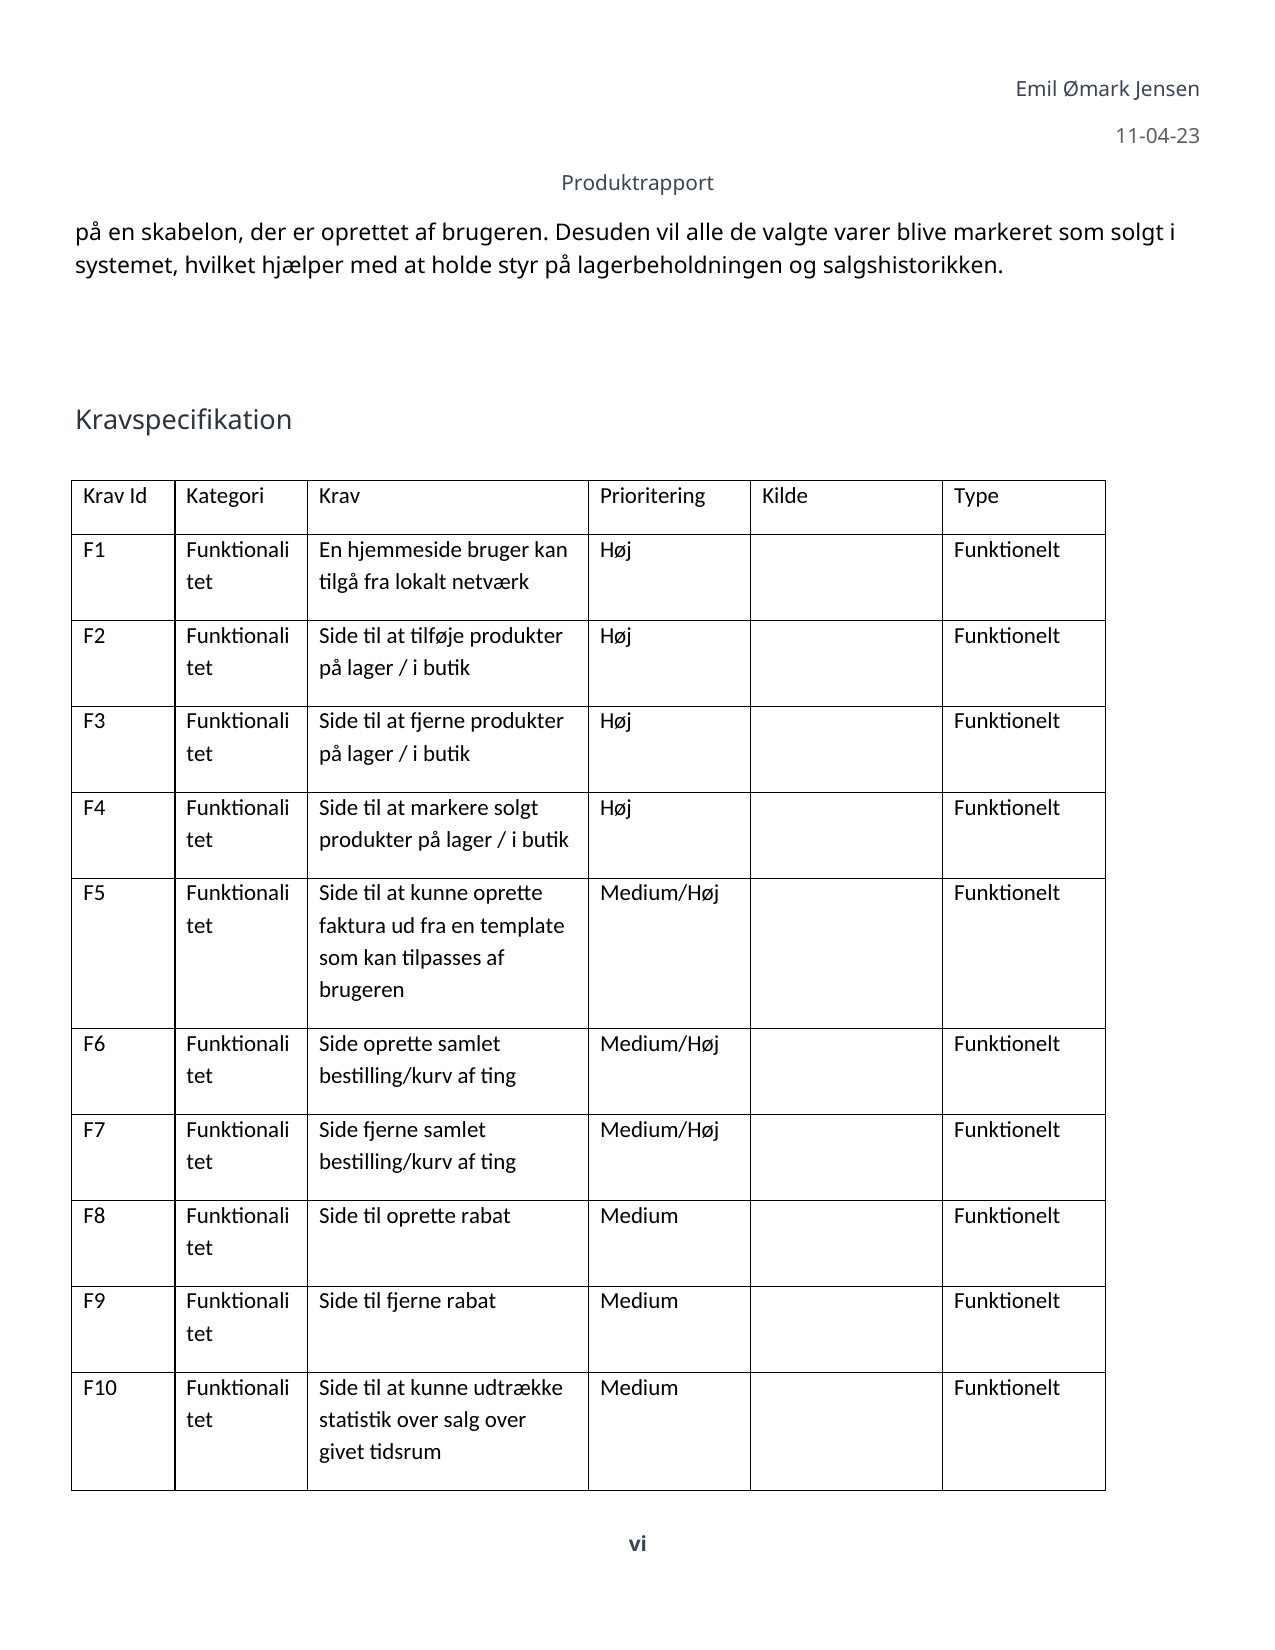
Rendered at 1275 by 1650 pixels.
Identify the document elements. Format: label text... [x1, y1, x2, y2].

table_header Prioritering [589, 481, 750, 534]
table_cell [751, 707, 942, 792]
table_cell Funktionelt [943, 535, 1105, 620]
table_cell Funktionelt [943, 1373, 1105, 1490]
table_header Krav [308, 481, 588, 534]
table_header Krav Id [72, 481, 174, 534]
table_cell F9 [72, 1287, 174, 1372]
table_cell Høj [589, 707, 750, 792]
table_cell F1 [72, 535, 174, 620]
table_cell Medium/Høj [589, 1029, 750, 1114]
table_cell F5 [72, 879, 174, 1028]
subtitle Kravspecifikation [75, 400, 1200, 477]
table_cell F6 [72, 1029, 174, 1114]
table_cell [751, 621, 942, 706]
table_cell Funktionelt [943, 1029, 1105, 1114]
table_cell Side fjerne samlet bestilling/kurv af ting [308, 1115, 588, 1200]
table_cell [751, 879, 942, 1028]
table_cell [751, 1201, 942, 1286]
table_cell Funktionalitet [176, 1029, 307, 1114]
table_cell Side til at tilføje produkter på lager / i butik [308, 621, 588, 706]
table_cell Side til fjerne rabat [308, 1287, 588, 1372]
table_cell [751, 535, 942, 620]
table_cell F2 [72, 621, 174, 706]
table_cell Funktionalitet [176, 793, 307, 877]
table_cell Høj [589, 535, 750, 620]
table_cell Funktionelt [943, 1287, 1105, 1372]
table_cell Side oprette samlet bestilling/kurv af ting [308, 1029, 588, 1114]
table_cell [751, 793, 942, 877]
table_cell En hjemmeside bruger kan tilgå fra lokalt netværk [308, 535, 588, 620]
table_cell Medium/Høj [589, 1115, 750, 1200]
table_cell F4 [72, 793, 174, 877]
table_header Type [943, 481, 1105, 534]
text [75, 215, 1200, 280]
table_cell Funktionalitet [176, 879, 307, 1028]
table_cell Funktionelt [943, 1201, 1105, 1286]
table_cell Side til at markere solgt produkter på lager / i butik [308, 793, 588, 877]
table_cell Høj [589, 621, 750, 706]
table_cell F10 [72, 1373, 174, 1490]
table_cell Funktionalitet [176, 1115, 307, 1200]
table_cell Funktionalitet [176, 1287, 307, 1372]
table_cell Funktionelt [943, 621, 1105, 706]
table_cell Funktionelt [943, 1115, 1105, 1200]
table_cell Funktionelt [943, 879, 1105, 1028]
table_cell [751, 1373, 942, 1490]
table_cell F3 [72, 707, 174, 792]
table_cell Medium [589, 1373, 750, 1490]
table_cell Funktionalitet [176, 535, 307, 620]
table_cell Medium [589, 1201, 750, 1286]
table_cell Side til at fjerne produkter på lager / i butik [308, 707, 588, 792]
table_cell Medium [589, 1287, 750, 1372]
table_cell Side til at kunne oprette faktura ud fra en template som kan tilpasses af brugeren [308, 879, 588, 1028]
table_cell Funktionalitet [176, 1373, 307, 1490]
table_cell Funktionalitet [176, 621, 307, 706]
table_cell [751, 1029, 942, 1114]
table_cell F8 [72, 1201, 174, 1286]
table_cell Funktionelt [943, 793, 1105, 877]
table_cell Høj [589, 793, 750, 877]
table_cell Funktionalitet [176, 1201, 307, 1286]
table_cell Side til oprette rabat [308, 1201, 588, 1286]
table_header Kilde [751, 481, 942, 534]
table_cell Funktionalitet [176, 707, 307, 792]
table_cell Funktionelt [943, 707, 1105, 792]
table_cell [751, 1115, 942, 1200]
table_cell F7 [72, 1115, 174, 1200]
table_cell Side til at kunne udtrække statistik over salg over givet tidsrum [308, 1373, 588, 1490]
table_header Kategori [176, 481, 307, 534]
table_cell Medium/Høj [589, 879, 750, 1028]
table_cell [751, 1287, 942, 1372]
